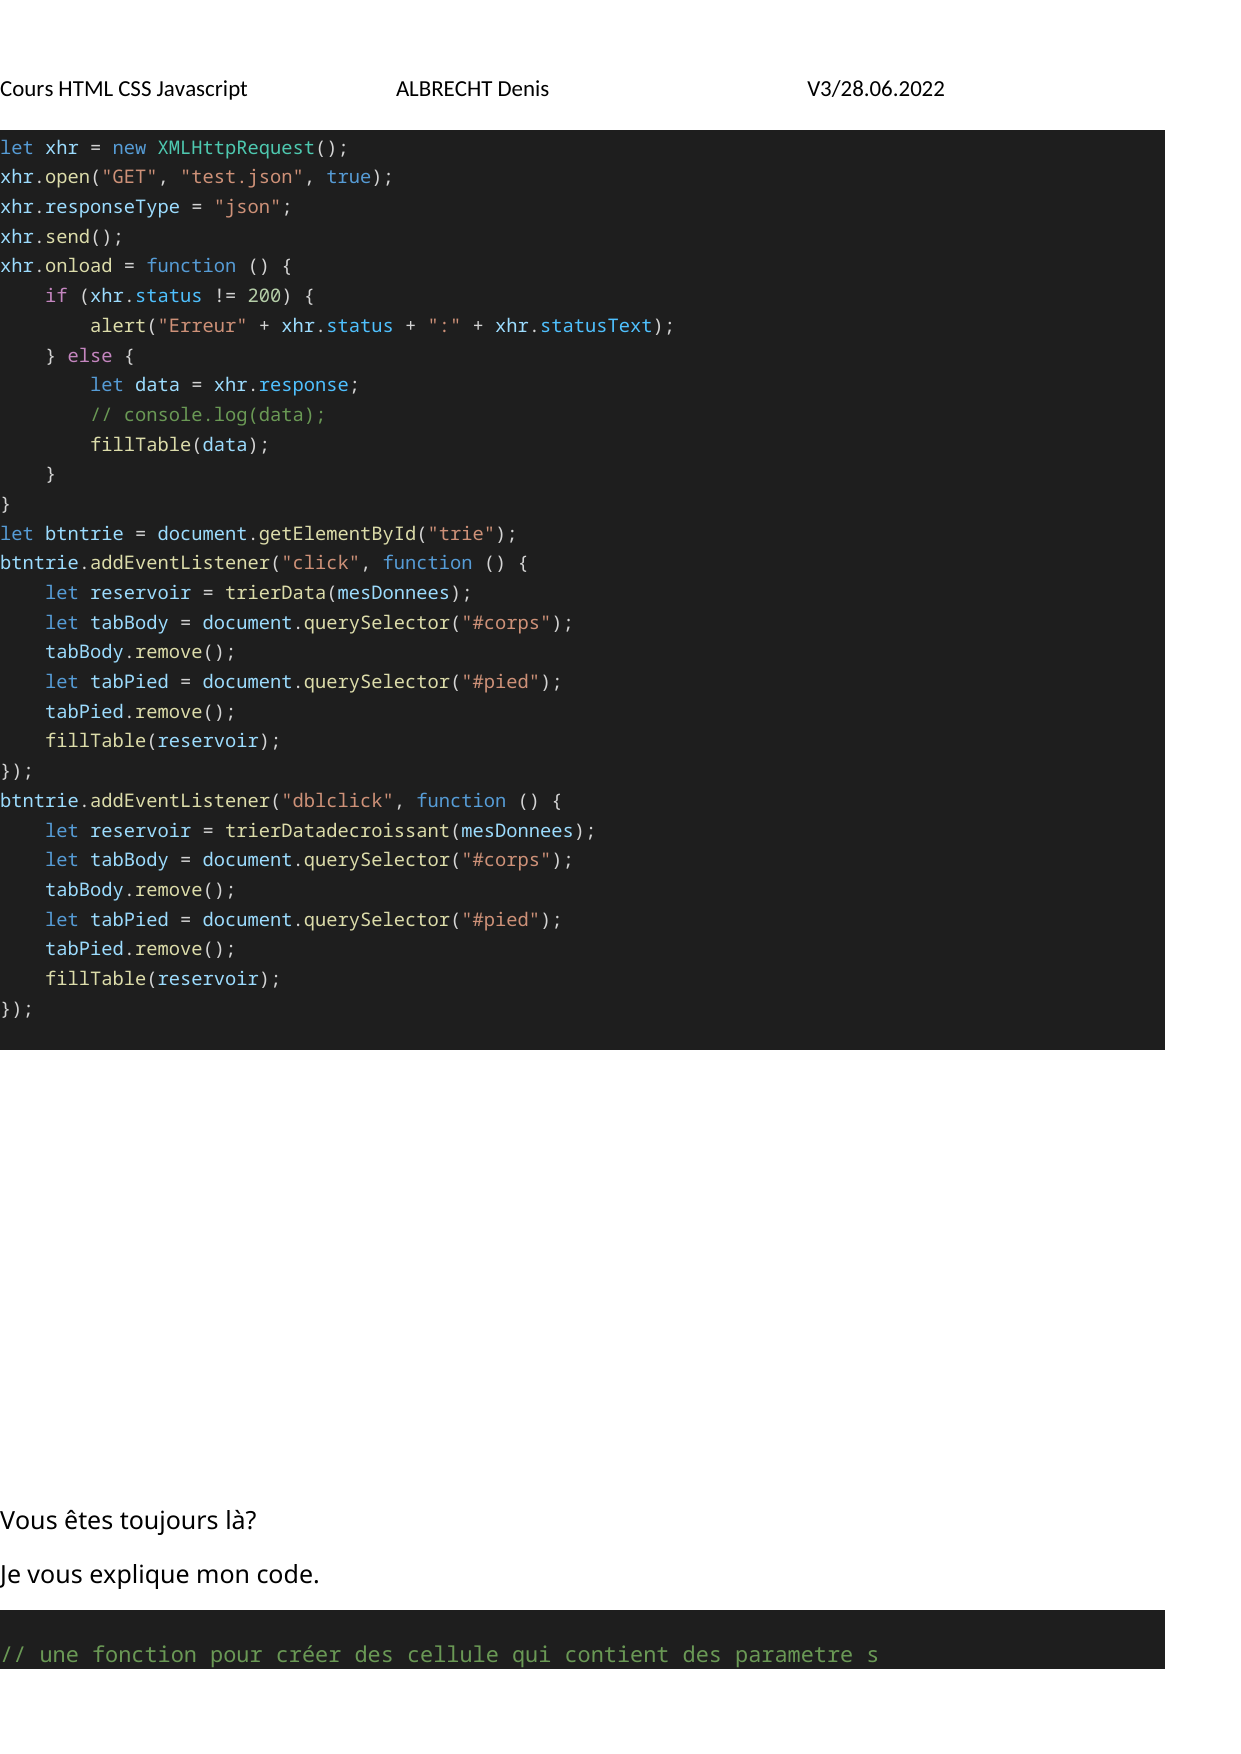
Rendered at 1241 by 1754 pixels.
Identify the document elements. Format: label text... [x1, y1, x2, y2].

text tabPied.remove(); [0, 931, 1165, 961]
text } else { [0, 338, 1165, 367]
text xhr.send(); [0, 219, 1165, 249]
text tabBody.remove(); [0, 872, 1165, 902]
text let reservoir = trierData(mesDonnees); [0, 575, 1165, 605]
text xhr.responseType = "json"; [0, 189, 1165, 219]
text }); [0, 991, 1165, 1021]
text let reservoir = trierDatadecroissant(mesDonnees); [0, 813, 1165, 842]
text if (xhr.status != 200) { [0, 278, 1165, 308]
text Je vous explique mon code. [0, 1556, 1165, 1590]
text fillTable(reservoir); [0, 961, 1165, 991]
text let tabBody = document.querySelector("#corps"); [0, 605, 1165, 634]
text let tabPied = document.querySelector("#pied"); [0, 664, 1165, 694]
text // une fonction pour créer des cellule qui contient des parametre s [0, 1639, 1165, 1669]
text let btntrie = document.getElementById("trie"); [0, 516, 1165, 546]
text let xhr = new XMLHttpRequest(); [0, 130, 1165, 159]
text Vous êtes toujours là? [0, 1503, 1165, 1537]
text xhr.open("GET", "test.json", true); [0, 159, 1165, 189]
text alert("Erreur" + xhr.status + ":" + xhr.statusText); [0, 308, 1165, 338]
text btntrie.addEventListener("click", function () { [0, 546, 1165, 575]
text xhr.onload = function () { [0, 249, 1165, 278]
text } [0, 456, 1165, 486]
text }); [0, 753, 1165, 783]
text let tabPied = document.querySelector("#pied"); [0, 902, 1165, 931]
text let data = xhr.response; [0, 367, 1165, 397]
text let tabBody = document.querySelector("#corps"); [0, 842, 1165, 872]
text } [0, 486, 1165, 516]
text btntrie.addEventListener("dblclick", function () { [0, 783, 1165, 813]
text tabPied.remove(); [0, 694, 1165, 724]
text // console.log(data); [0, 397, 1165, 427]
text fillTable(data); [0, 427, 1165, 456]
text fillTable(reservoir); [0, 724, 1165, 753]
text tabBody.remove(); [0, 634, 1165, 664]
